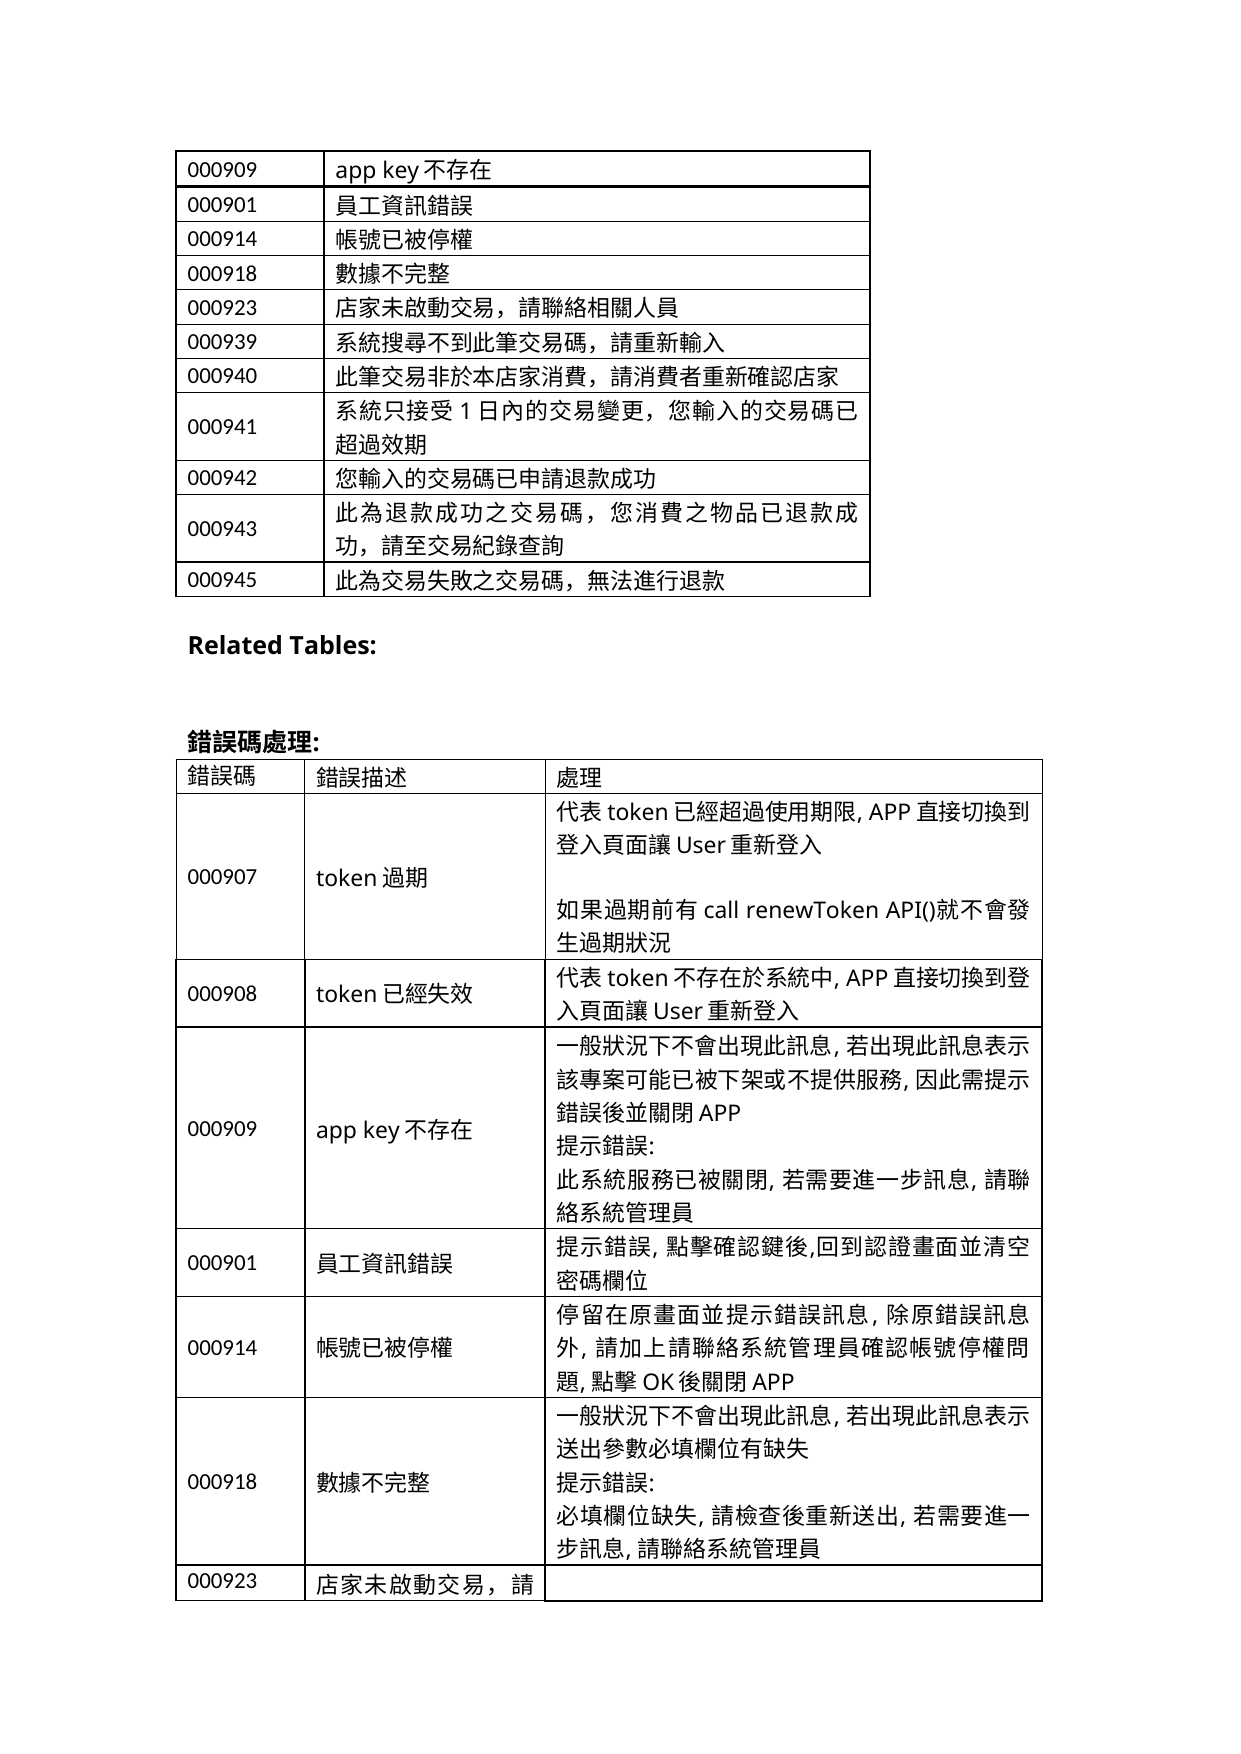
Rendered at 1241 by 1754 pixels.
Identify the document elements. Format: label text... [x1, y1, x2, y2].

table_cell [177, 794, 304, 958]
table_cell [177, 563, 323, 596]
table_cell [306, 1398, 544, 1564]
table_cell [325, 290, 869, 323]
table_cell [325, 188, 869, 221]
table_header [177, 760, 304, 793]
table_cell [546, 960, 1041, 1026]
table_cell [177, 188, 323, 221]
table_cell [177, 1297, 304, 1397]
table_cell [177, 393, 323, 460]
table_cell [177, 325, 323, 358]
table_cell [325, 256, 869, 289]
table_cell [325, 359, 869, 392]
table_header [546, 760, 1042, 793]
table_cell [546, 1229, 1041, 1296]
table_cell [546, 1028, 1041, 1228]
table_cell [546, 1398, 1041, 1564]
text 錯誤碼處理: [187, 722, 1053, 759]
text Related Tables: [187, 627, 1053, 661]
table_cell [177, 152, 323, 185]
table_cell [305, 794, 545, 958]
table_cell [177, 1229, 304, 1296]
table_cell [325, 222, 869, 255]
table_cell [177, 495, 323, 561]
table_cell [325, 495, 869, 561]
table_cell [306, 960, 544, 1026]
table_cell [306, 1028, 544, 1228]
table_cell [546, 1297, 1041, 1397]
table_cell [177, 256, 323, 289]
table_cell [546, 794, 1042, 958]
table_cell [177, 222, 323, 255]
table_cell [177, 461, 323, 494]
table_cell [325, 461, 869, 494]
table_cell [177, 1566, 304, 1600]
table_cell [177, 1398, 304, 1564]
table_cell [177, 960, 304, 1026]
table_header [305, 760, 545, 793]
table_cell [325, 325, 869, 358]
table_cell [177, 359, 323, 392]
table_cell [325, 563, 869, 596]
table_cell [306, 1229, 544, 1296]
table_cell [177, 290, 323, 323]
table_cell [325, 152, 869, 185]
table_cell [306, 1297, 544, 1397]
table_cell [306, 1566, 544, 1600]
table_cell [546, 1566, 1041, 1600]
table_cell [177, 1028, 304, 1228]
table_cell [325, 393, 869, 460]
